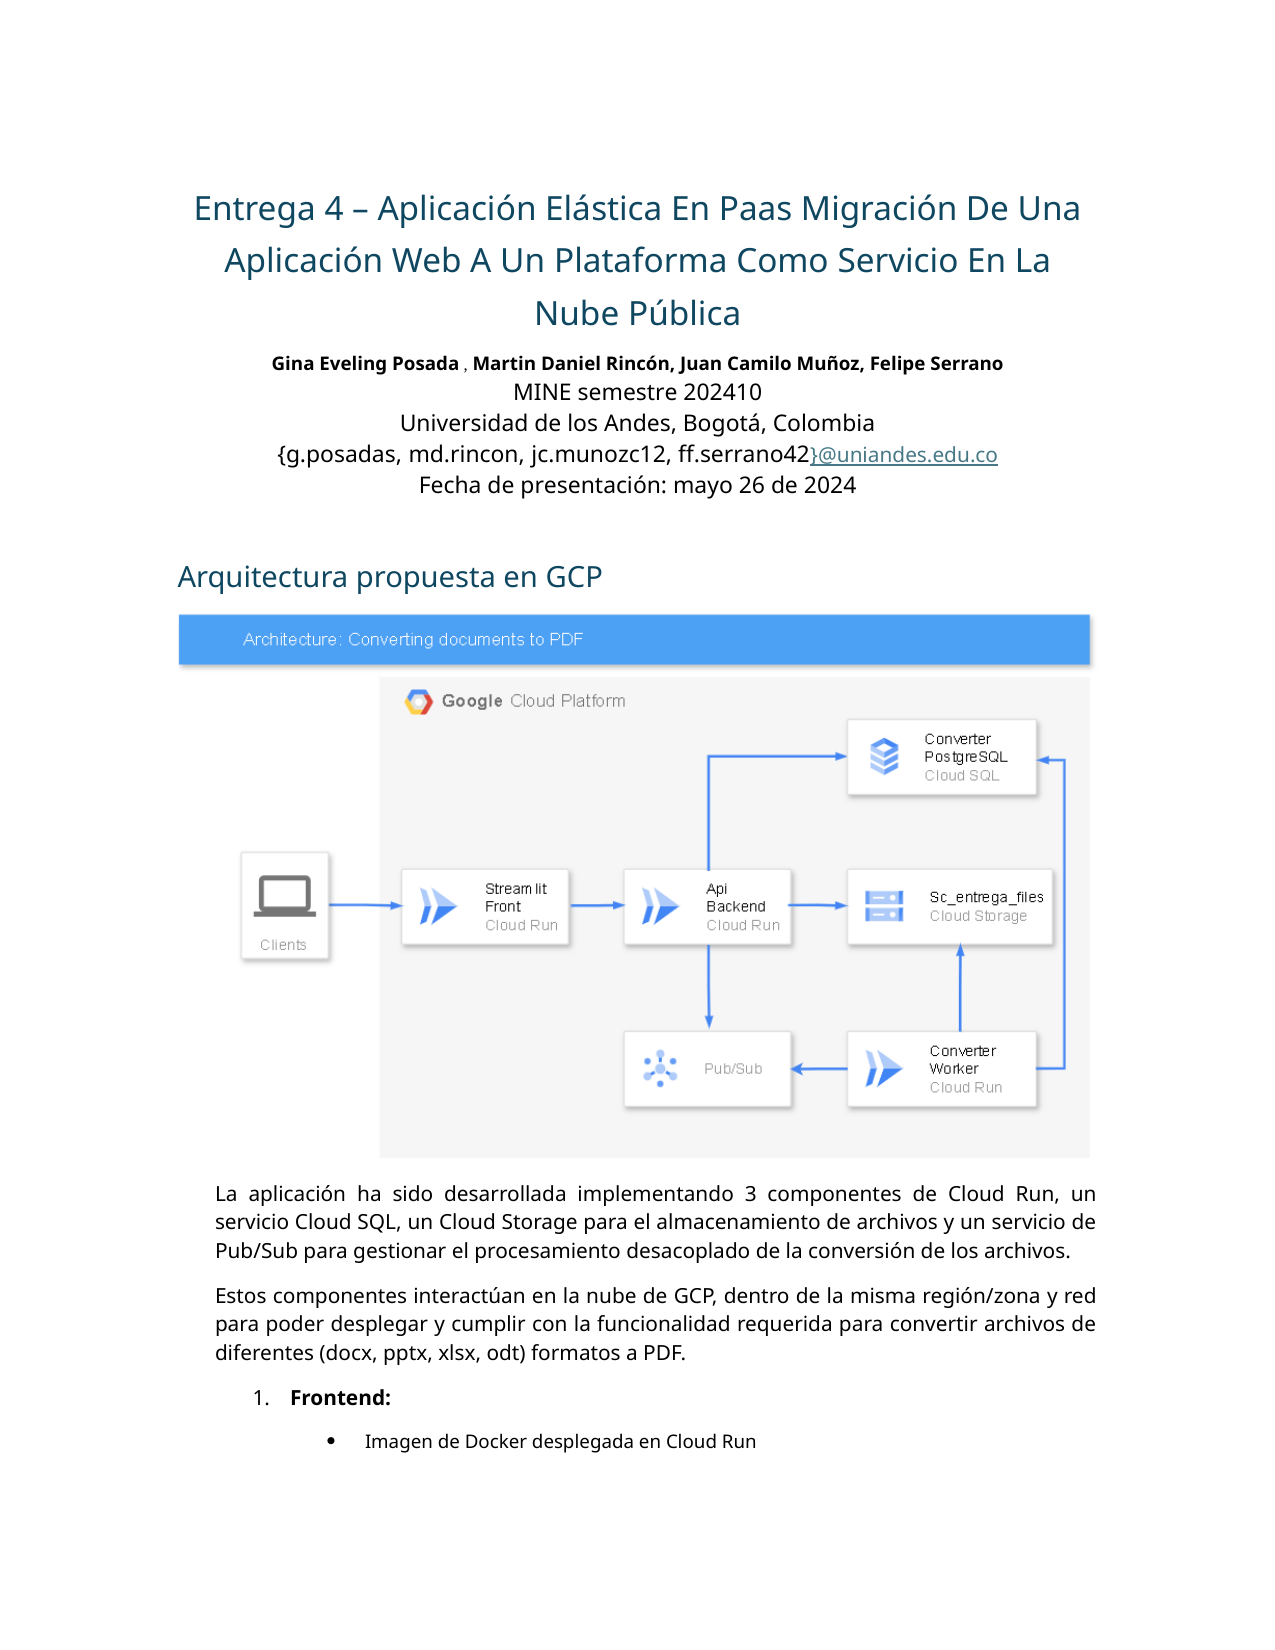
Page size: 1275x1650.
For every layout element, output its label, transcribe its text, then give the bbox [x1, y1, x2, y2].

list Imagen de Docker desplegada en Cloud Run [327, 1428, 1098, 1454]
subtitle Entrega 4 – Aplicación Elástica En Paas Migración De Una Aplicación Web A Un Plataforma Como Servicio En La Nube Pública [177, 185, 1098, 335]
text Fecha de presentación: mayo 26 de 2024 [177, 469, 1098, 501]
picture [177, 610, 1098, 1158]
subtitle Arquitectura propuesta en GCP [177, 556, 1098, 596]
text Estos componentes interactúan en la nube de GCP, dentro de la misma región/zona y red para poder desplegar y cumplir con la funcionalidad requerida para convertir archivos de diferentes (docx, pptx, xlsx, odt) formatos a PDF. [215, 1281, 1098, 1366]
text Gina Eveling Posada , Martin Daniel Rincón, Juan Camilo Muñoz, Felipe Serrano [177, 350, 1098, 376]
text {g.posadas, md.rincon, jc.munozc12, ff.serrano42}@uniandes.edu.co [177, 438, 1098, 469]
list Frontend: [252, 1383, 1098, 1411]
text MINE semestre 202410 [177, 376, 1098, 407]
text Universidad de los Andes, Bogotá, Colombia [177, 407, 1098, 438]
text La aplicación ha sido desarrollada implementando 3 componentes de Cloud Run, un servicio Cloud SQL, un Cloud Storage para el almacenamiento de archivos y un servicio de Pub/Sub para gestionar el procesamiento desacoplado de la conversión de los archivos. [215, 1179, 1098, 1264]
